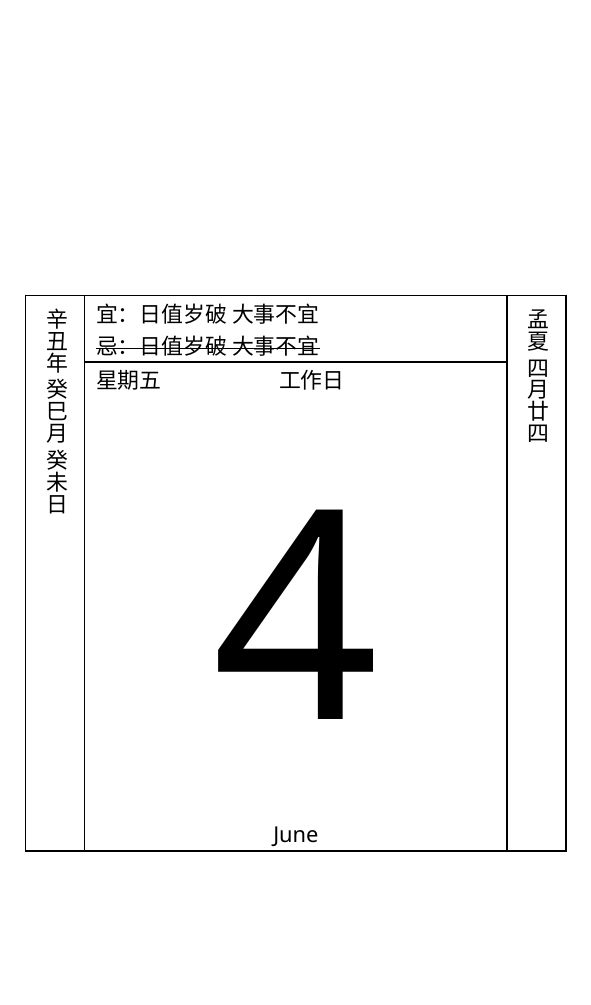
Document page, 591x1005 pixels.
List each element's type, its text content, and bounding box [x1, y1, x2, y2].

table_header 辛丑年 癸巳月 癸未日 [26, 296, 84, 850]
table_cell 星期五 工作日 4 June [85, 363, 506, 850]
table_header 宜：日值岁破 大事不宜 忌：日值岁破 大事不宜 [85, 296, 506, 361]
table_header 孟夏 四月廿四 [508, 296, 565, 850]
